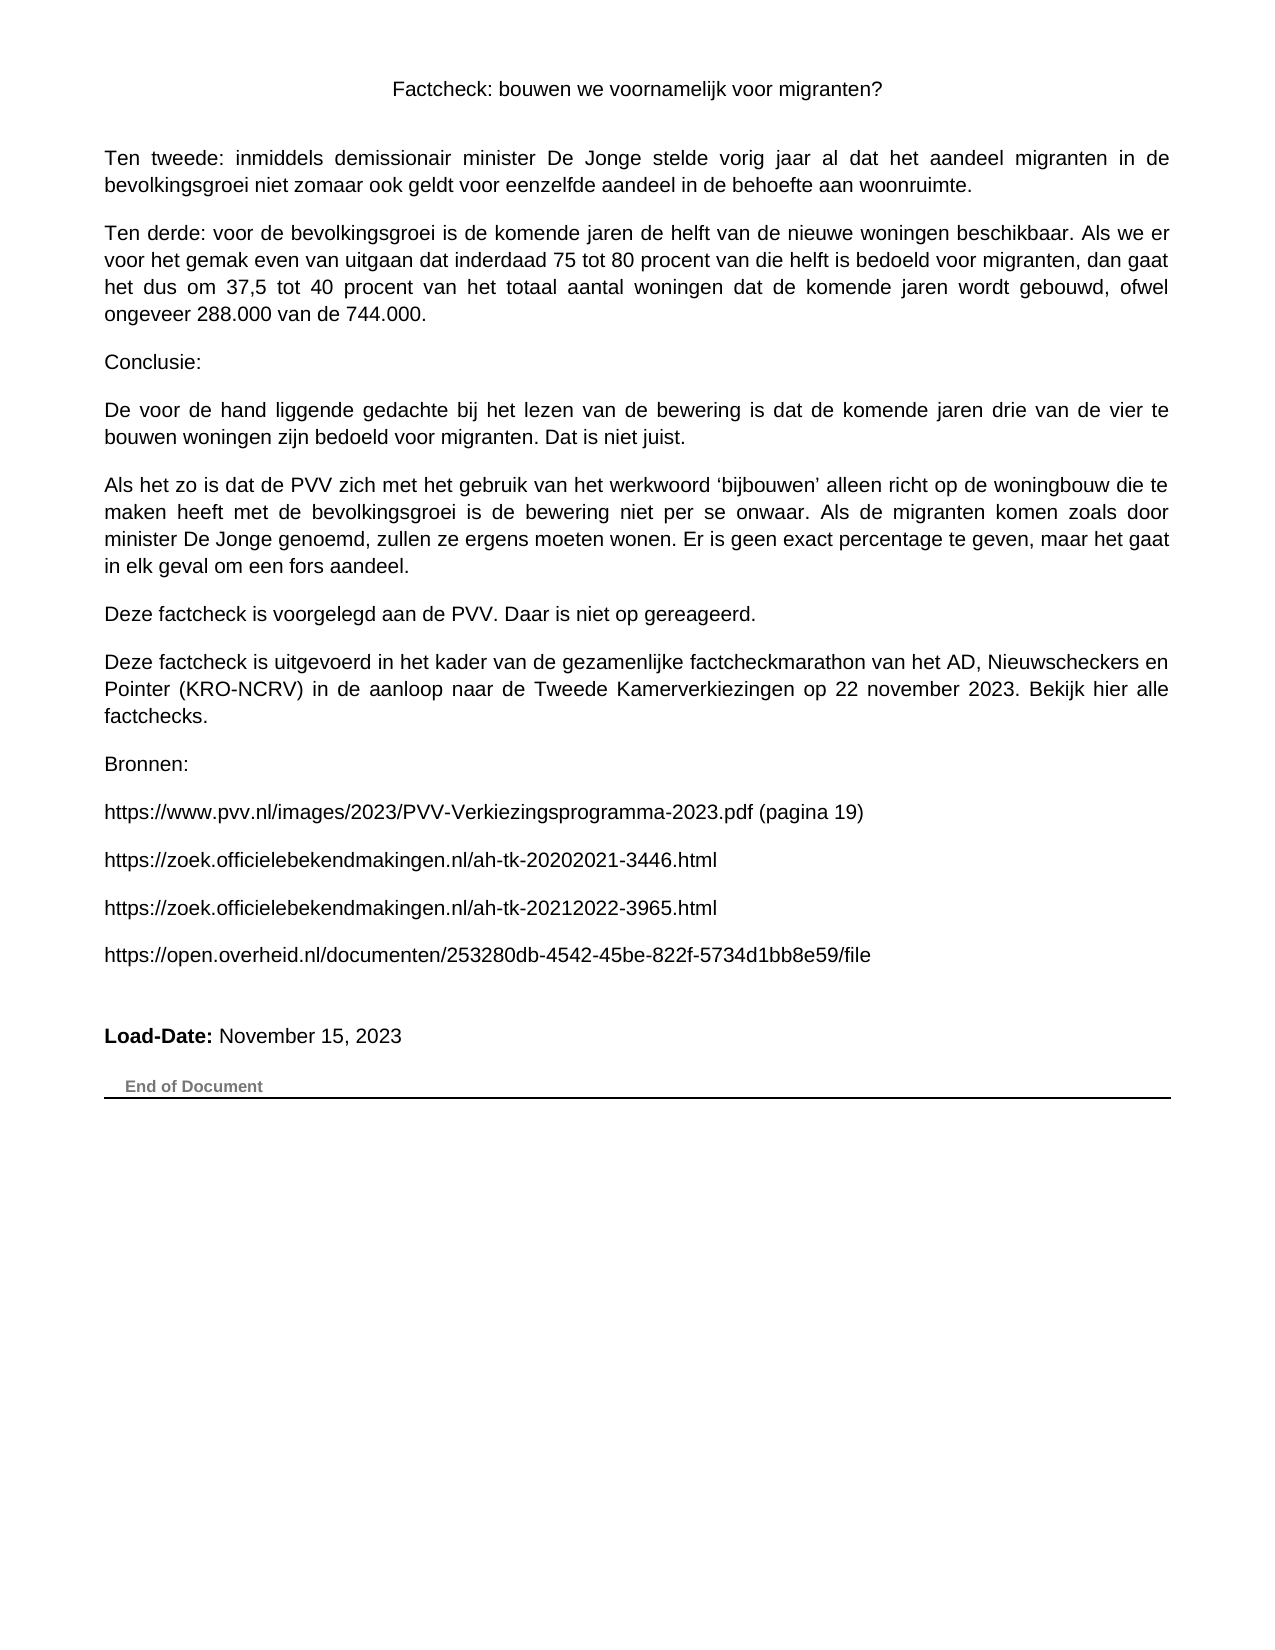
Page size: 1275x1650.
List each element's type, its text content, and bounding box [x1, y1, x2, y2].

text Ten derde: voor de bevolkingsgroei is de komende jaren de helft van de nieuwe woningen beschikbaar. Als we er voor het gemak even van uitgaan dat inderdaad 75 tot 80 procent van die helft is bedoeld voor migranten, dan gaat het dus om 37,5 tot 40 procent van het totaal aantal woningen dat de komende jaren wordt gebouwd, ofwel ongeveer 288.000 van de 744.000. [104, 217, 1171, 326]
text https://www.pvv.nl/images/2023/PVV-Verkiezingsprogramma-2023.pdf (pagina 19) [104, 796, 1171, 823]
text Als het zo is dat de PVV zich met het gebruik van het werkwoord ‘bijbouwen’ alleen richt op de woningbouw die te maken heeft met de bevolkingsgroei is de bewering niet per se onwaar. Als de migranten komen zoals door minister De Jonge genoemd, zullen ze ergens moeten wonen. Er is geen exact percentage te geven, maar het gaat in elk geval om een fors aandeel. [104, 469, 1171, 578]
text End of Document [125, 1077, 1171, 1096]
text https://open.overheid.nl/documenten/253280db-4542-45be-822f-5734d1bb8e59/file [104, 940, 1171, 967]
text Ten tweede: inmiddels demissionair minister De Jonge stelde vorig jaar al dat het aandeel migranten in de bevolkingsgroei niet zomaar ook geldt voor eenzelfde aandeel in de behoefte aan woonruimte. [104, 142, 1171, 196]
text De voor de hand liggende gedachte bij het lezen van de bewering is dat de komende jaren drie van de vier te bouwen woningen zijn bedoeld voor migranten. Dat is niet juist. [104, 394, 1171, 448]
text Bronnen: [104, 748, 1171, 776]
text https://zoek.officielebekendmakingen.nl/ah-tk-20212022-3965.html [104, 892, 1171, 919]
text Deze factcheck is uitgevoerd in het kader van de gezamenlijke factcheckmarathon van het AD, Nieuwscheckers en Pointer (KRO-NCRV) in de aanloop naar de Tweede Kamerverkiezingen op 22 november 2023. Bekijk hier alle factchecks. [104, 646, 1171, 728]
text Conclusie: [104, 346, 1171, 373]
text https://zoek.officielebekendmakingen.nl/ah-tk-20202021-3446.html [104, 844, 1171, 871]
text Deze factcheck is voorgelegd aan de PVV. Daar is niet op gereageerd. [104, 598, 1171, 626]
text Load-Date: November 15, 2023 [104, 992, 1171, 1048]
